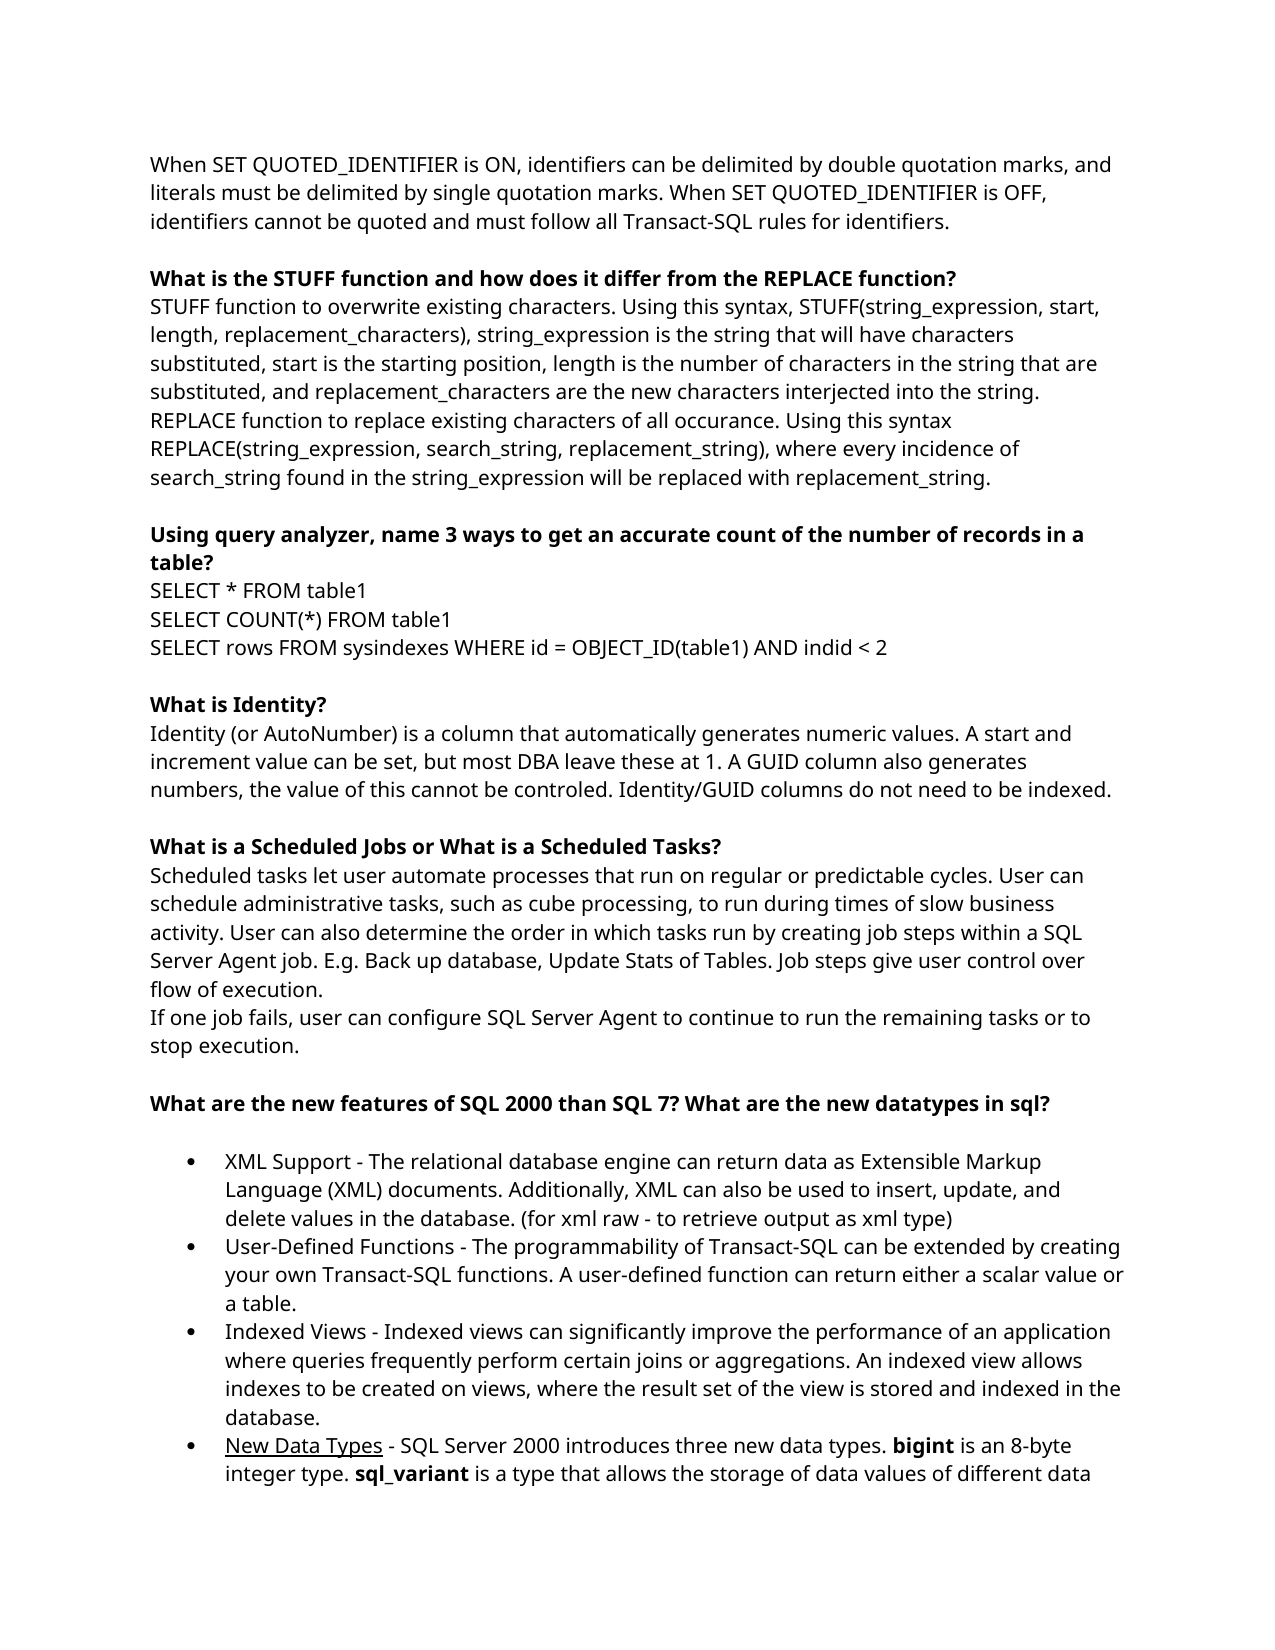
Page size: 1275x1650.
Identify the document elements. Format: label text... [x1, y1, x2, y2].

text REPLACE(string_expression, search_string, replacement_string), where every incidence of [150, 434, 1125, 463]
list User-Defined Functions - The programmability of Transact-SQL can be extended by creating your own Transact-SQL functions. A user-defined function can return either a scalar value or a table. [187, 1232, 1125, 1317]
text What are the new features of SQL 2000 than SQL 7? What are the new datatypes in sql? [150, 1089, 1125, 1118]
list Indexed Views - Indexed views can significantly improve the performance of an application where queries frequently perform certain joins or aggregations. An indexed view allows indexes to be created on views, where the result set of the view is stored and indexed in the database. [187, 1317, 1125, 1431]
text What is the STUFF function and how does it differ from the REPLACE function? [150, 264, 1125, 292]
text SELECT * FROM table1 [150, 577, 1125, 605]
text search_string found in the string_expression will be replaced with replacement_string. [150, 463, 1125, 491]
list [187, 1431, 1125, 1488]
list XML Support - The relational database engine can return data as Extensible Markup Language (XML) documents. Additionally, XML can also be used to insert, update, and delete values in the database. (for xml raw - to retrieve output as xml type) [187, 1147, 1125, 1232]
text What is Identity? [150, 690, 1125, 719]
text SELECT rows FROM sysindexes WHERE id = OBJECT_ID(table1) AND indid < 2 [150, 633, 1125, 662]
text Identity (or AutoNumber) is a column that automatically generates numeric values. A start and increment value can be set, but most DBA leave these at 1. A GUID column also generates numbers, the value of this cannot be controled. Identity/GUID columns do not need to be indexed. [150, 719, 1125, 804]
text Scheduled tasks let user automate processes that run on regular or predictable cycles. User can schedule administrative tasks, such as cube processing, to run during times of slow business activity. User can also determine the order in which tasks run by creating job steps within a SQL Server Agent job. E.g. Back up database, Update Stats of Tables. Job steps give user control over flow of execution. [150, 861, 1125, 1003]
text REPLACE function to replace existing characters of all occurance. Using this syntax [150, 406, 1125, 434]
text Using query analyzer, name 3 ways to get an accurate count of the number of records in a table? [150, 520, 1125, 577]
text When SET QUOTED_IDENTIFIER is ON, identifiers can be delimited by double quotation marks, and literals must be delimited by single quotation marks. When SET QUOTED_IDENTIFIER is OFF, identifiers cannot be quoted and must follow all Transact-SQL rules for identifiers. [150, 150, 1125, 235]
text What is a Scheduled Jobs or What is a Scheduled Tasks? [150, 832, 1125, 861]
text If one job fails, user can configure SQL Server Agent to continue to run the remaining tasks or to stop execution. [150, 1003, 1125, 1060]
text STUFF function to overwrite existing characters. Using this syntax, STUFF(string_expression, start, length, replacement_characters), string_expression is the string that will have characters substituted, start is the starting position, length is the number of characters in the string that are substituted, and replacement_characters are the new characters interjected into the string. [150, 292, 1125, 406]
text SELECT COUNT(*) FROM table1 [150, 605, 1125, 633]
